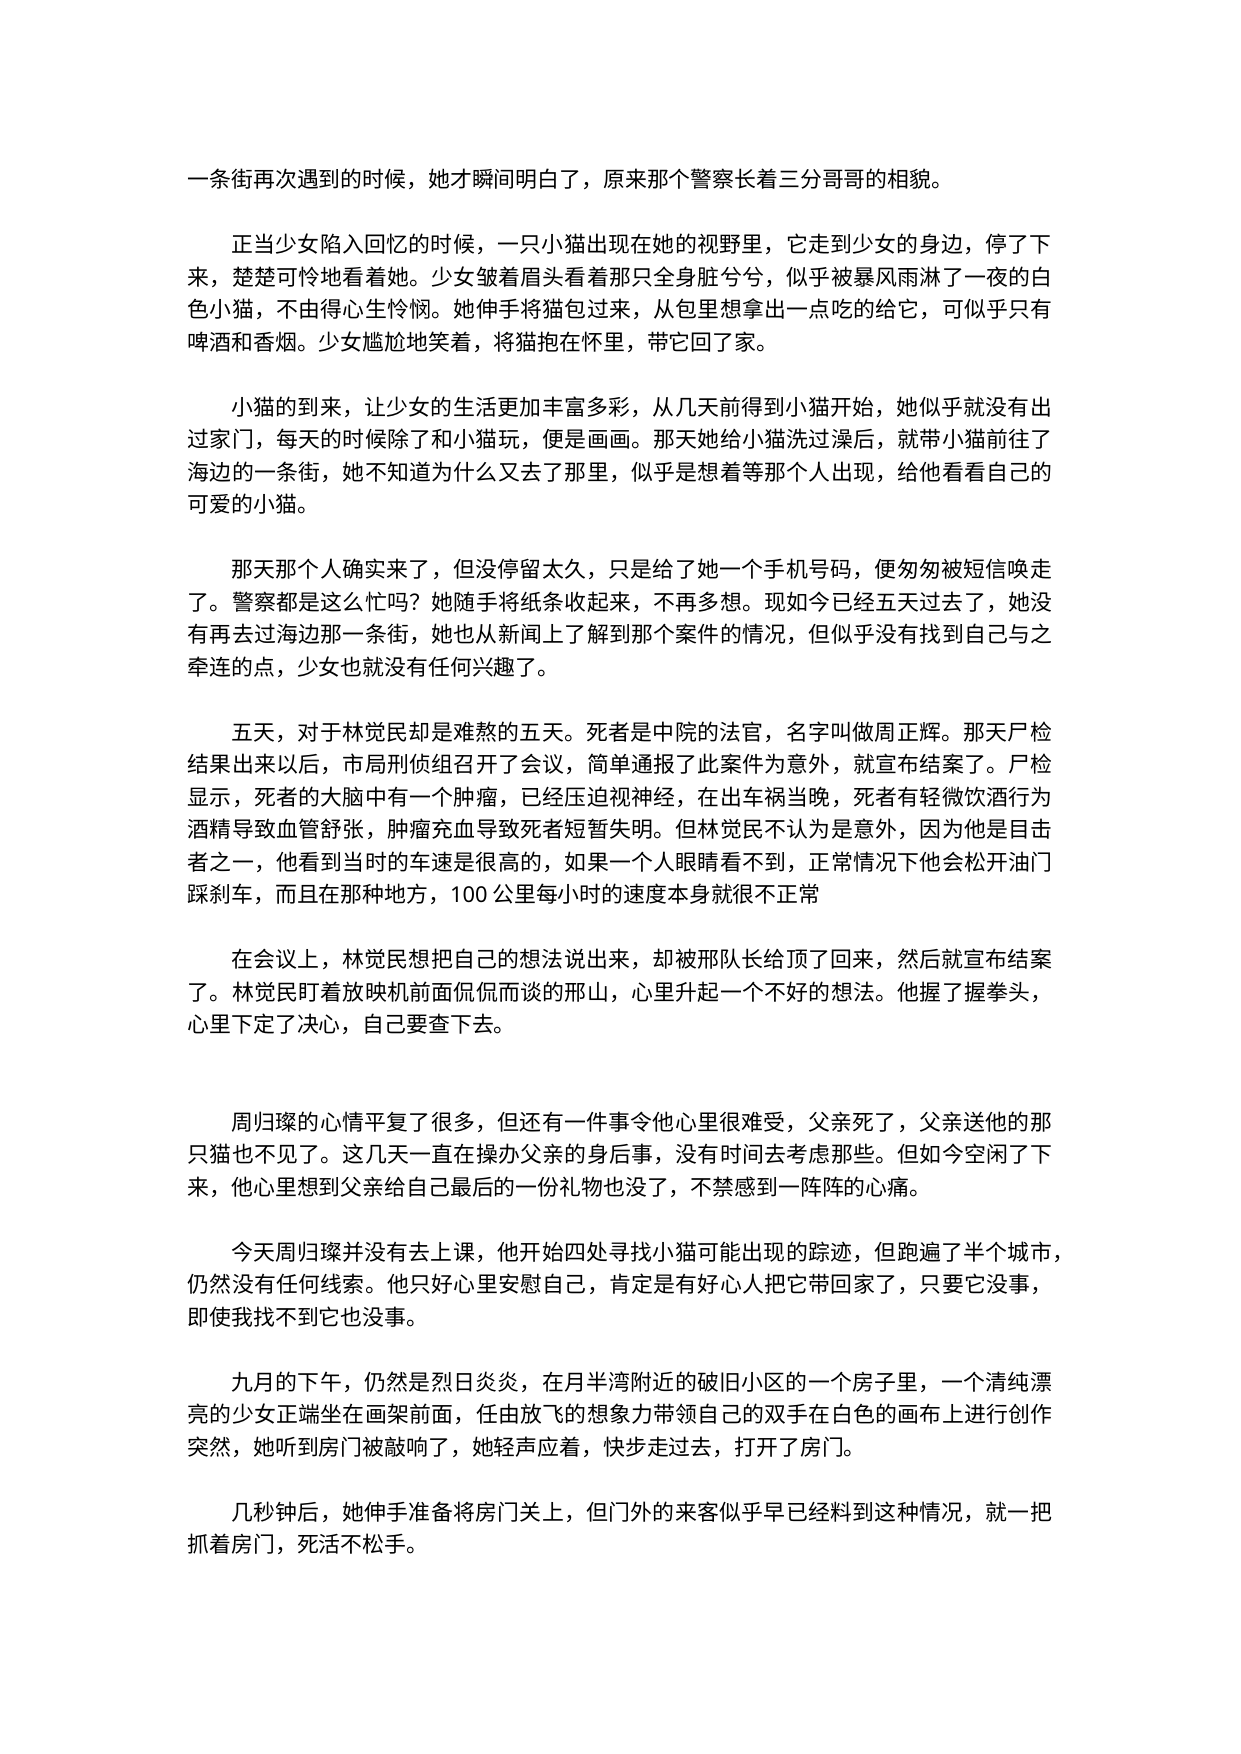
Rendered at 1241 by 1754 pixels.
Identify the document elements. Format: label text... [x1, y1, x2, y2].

text 今天周归璨并没有去上课，他开始四处寻找小猫可能出现的踪迹，但跑遍了半个城市，仍然没有任何线索。他只好心里安慰自己，肯定是有好心人把它带回家了，只要它没事，即使我找不到它也没事。 [187, 1234, 1053, 1332]
text 周归璨的心情平复了很多，但还有一件事令他心里很难受，父亲死了，父亲送他的那只猫也不见了。这几天一直在操办父亲的身后事，没有时间去考虑那些。但如今空闲了下来，他心里想到父亲给自己最后的一份礼物也没了，不禁感到一阵阵的心痛。 [187, 1104, 1053, 1202]
text 正当少女陷入回忆的时候，一只小猫出现在她的视野里，它走到少女的身边，停了下来，楚楚可怜地看着她。少女皱着眉头看着那只全身脏兮兮，似乎被暴风雨淋了一夜的白色小猫，不由得心生怜悯。她伸手将猫包过来，从包里想拿出一点吃的给它，可似乎只有啤酒和香烟。少女尴尬地笑着，将猫抱在怀里，带它回了家。 [187, 227, 1053, 357]
text 五天，对于林觉民却是难熬的五天。死者是中院的法官，名字叫做周正辉。那天尸检结果出来以后，市局刑侦组召开了会议，简单通报了此案件为意外，就宣布结案了。尸检显示，死者的大脑中有一个肿瘤，已经压迫视神经，在出车祸当晚，死者有轻微饮酒行为，酒精导致血管舒张，肿瘤充血导致死者短暂失明。但林觉民不认为是意外，因为他是目击者之一，他看到当时的车速是很高的，如果一个人眼睛看不到，正常情况下他会松开油门，踩刹车，而且在那种地方，100公里每小时的速度本身就很不正常 [187, 714, 1053, 909]
text 那天那个人确实来了，但没停留太久，只是给了她一个手机号码，便匆匆被短信唤走了。警察都是这么忙吗？她随手将纸条收起来，不再多想。现如今已经五天过去了，她没有再去过海边那一条街，她也从新闻上了解到那个案件的情况，但似乎没有找到自己与之牵连的点，少女也就没有任何兴趣了。 [187, 552, 1053, 682]
text 小猫的到来，让少女的生活更加丰富多彩，从几天前得到小猫开始，她似乎就没有出过家门，每天的时候除了和小猫玩，便是画画。那天她给小猫洗过澡后，就带小猫前往了海边的一条街，她不知道为什么又去了那里，似乎是想着等那个人出现，给他看看自己的可爱的小猫。 [187, 389, 1053, 519]
text 九月的下午，仍然是烈日炎炎，在月半湾附近的破旧小区的一个房子里，一个清纯漂亮的少女正端坐在画架前面，任由放飞的想象力带领自己的双手在白色的画布上进行创作。突然，她听到房门被敲响了，她轻声应着，快步走过去，打开了房门。 [187, 1364, 1053, 1462]
text 在会议上，林觉民想把自己的想法说出来，却被邢队长给顶了回来，然后就宣布结案了。林觉民盯着放映机前面侃侃而谈的邢山，心里升起一个不好的想法。他握了握拳头，心里下定了决心，自己要查下去。 [187, 942, 1053, 1039]
text 几秒钟后，她伸手准备将房门关上，但门外的来客似乎早已经料到这种情况，就一把抓着房门，死活不松手。 [187, 1494, 1053, 1559]
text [187, 162, 1053, 194]
